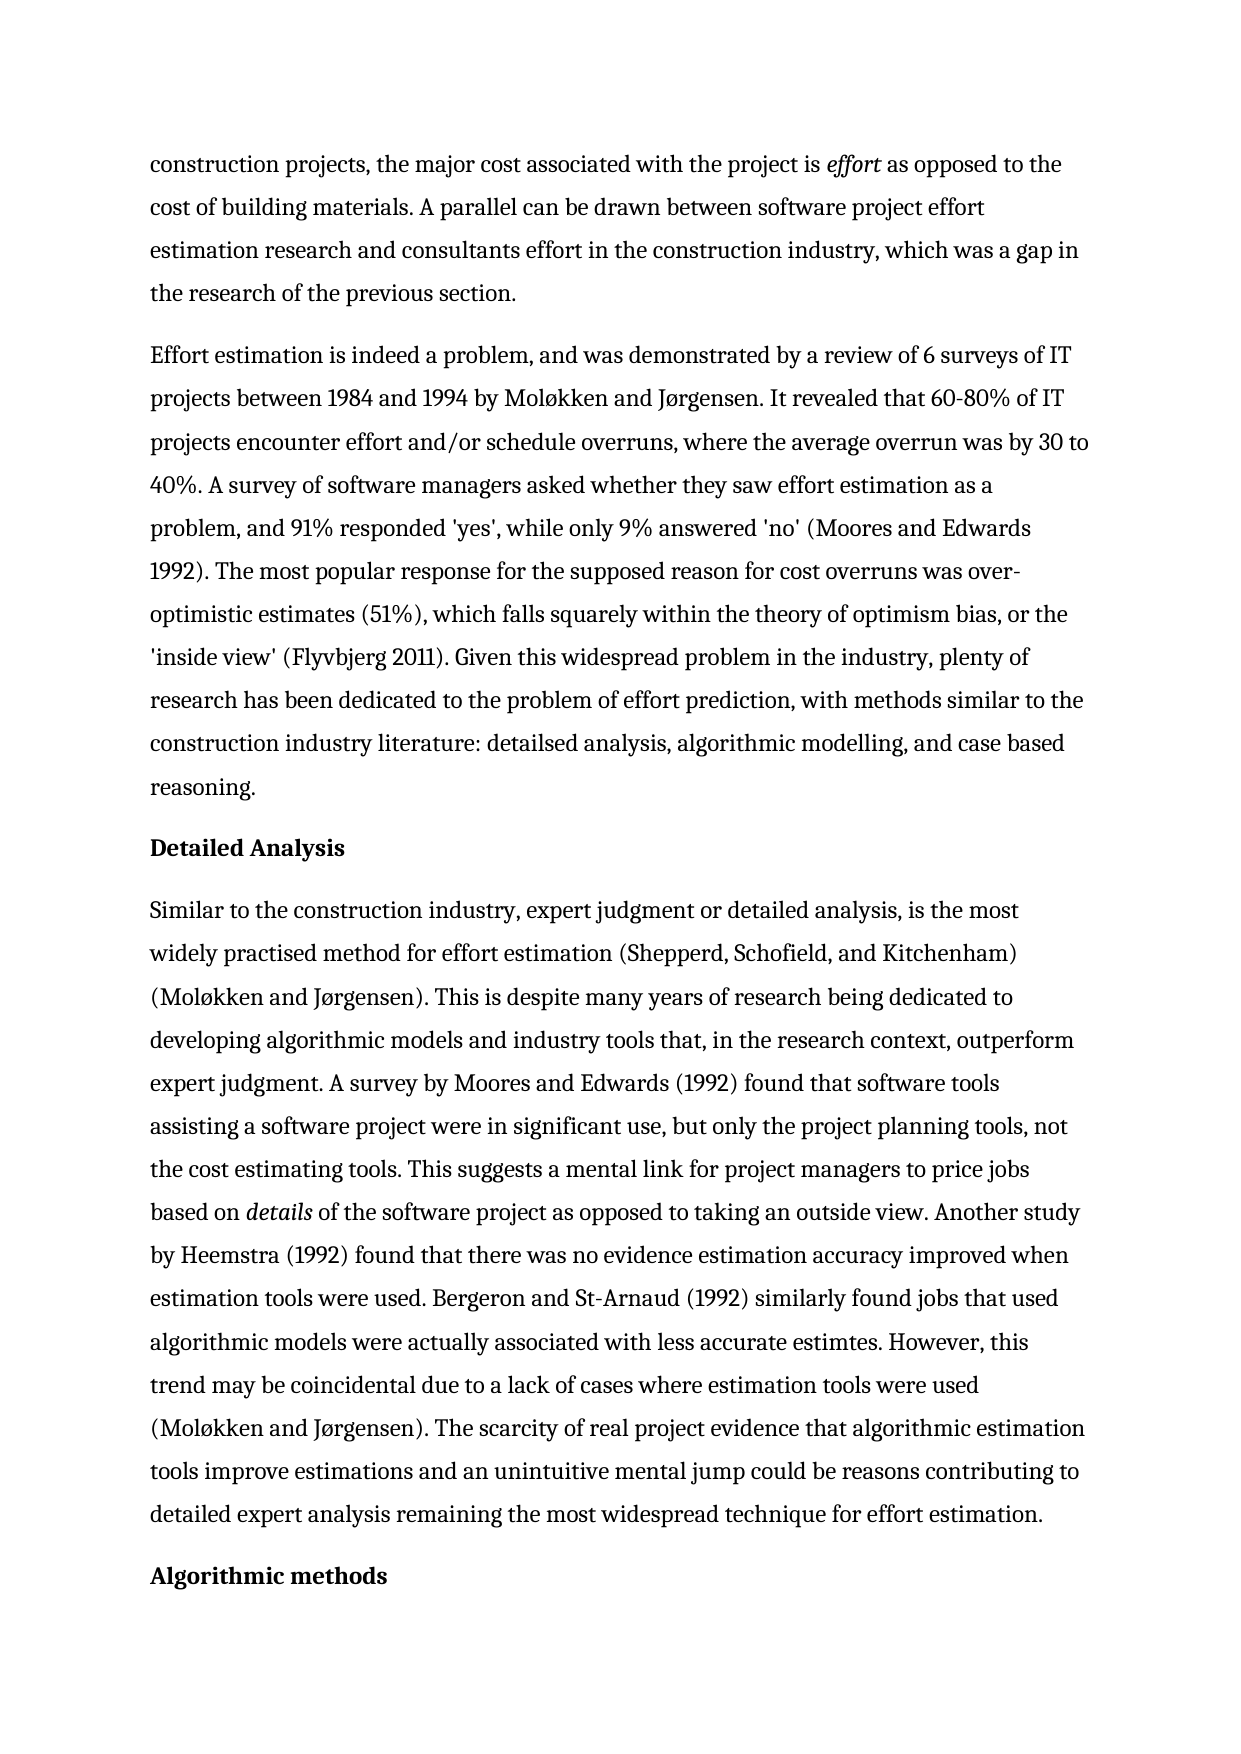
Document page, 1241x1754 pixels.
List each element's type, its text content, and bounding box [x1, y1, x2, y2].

text Similar to the construction industry, expert judgment or detailed analysis, is the most widely practised method for effort estimation (Shepperd, Schofield, and Kitchenham)(Moløkken and Jørgensen). This is despite many years of research being dedicated to developing algorithmic models and industry tools that, in the research context, outperform expert judgment. A survey by Moores and Edwards (1992) found that software tools assisting a software project were in significant use, but only the project planning tools, not the cost estimating tools. This suggests a mental link for project managers to price jobs based on details of the software project as opposed to taking an outside view. Another study by Heemstra (1992) found that there was no evidence estimation accuracy improved when estimation tools were used. Bergeron and St-Arnaud (1992) similarly found jobs that used algorithmic models were actually associated with less accurate estimtes. However, this trend may be coincidental due to a lack of cases where estimation tools were used (Moløkken and Jørgensen). The scarcity of real project evidence that algorithmic estimation tools improve estimations and an unintuitive mental jump could be reasons contributing to detailed expert analysis remaining the most widespread technique for effort estimation. [150, 896, 1090, 1529]
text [150, 150, 1090, 308]
text Algorithmic methods [150, 1562, 1090, 1591]
text Detailed Analysis [150, 834, 1090, 863]
text Effort estimation is indeed a problem, and was demonstrated by a review of 6 surveys of IT projects between 1984 and 1994 by Moløkken and Jørgensen. It revealed that 60-80% of IT projects encounter effort and/or schedule overruns, where the average overrun was by 30 to 40%. A survey of software managers asked whether they saw effort estimation as a problem, and 91% responded 'yes', while only 9% answered 'no' (Moores and Edwards 1992). The most popular response for the supposed reason for cost overruns was over-optimistic estimates (51%), which falls squarely within the theory of optimism bias, or the 'inside view' (Flyvbjerg 2011). Given this widespread problem in the industry, plenty of research has been dedicated to the problem of effort prediction, with methods similar to the construction industry literature: detailsed analysis, algorithmic modelling, and case based reasoning. [150, 341, 1090, 801]
